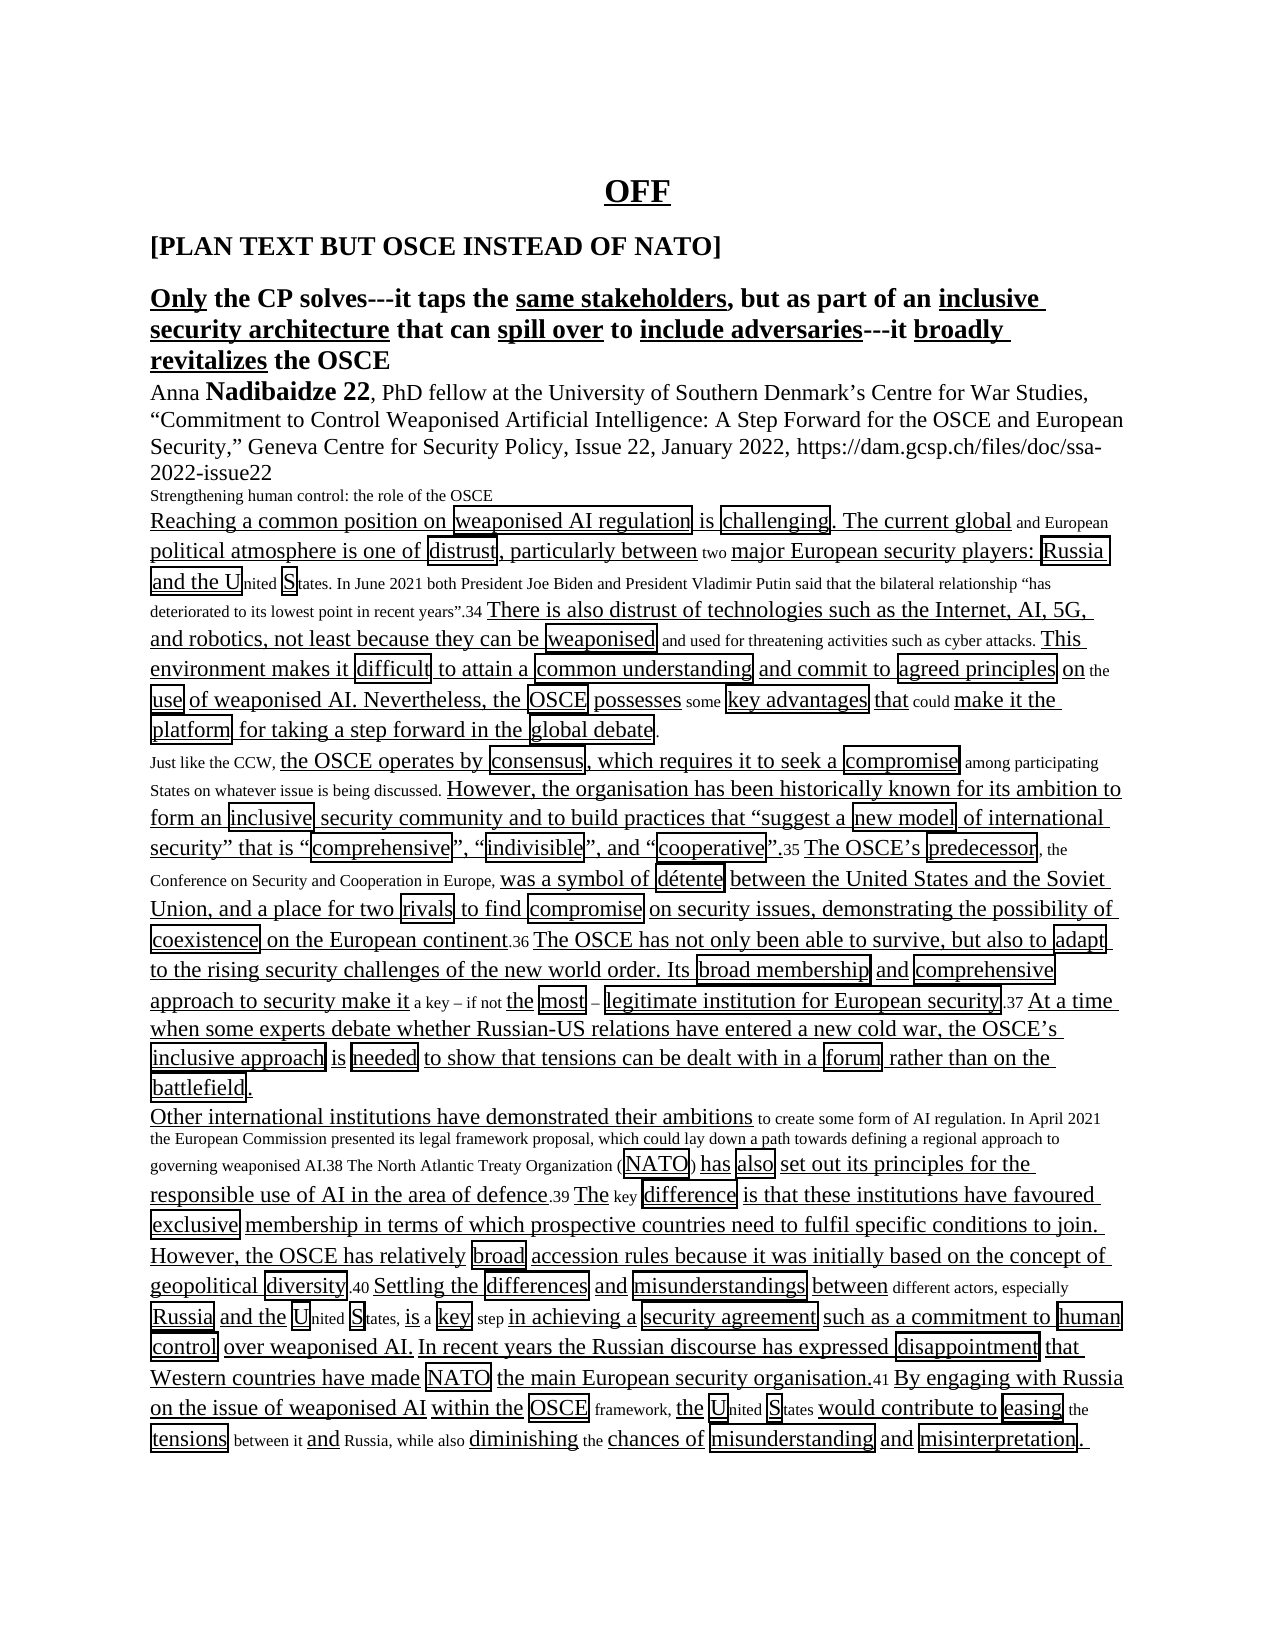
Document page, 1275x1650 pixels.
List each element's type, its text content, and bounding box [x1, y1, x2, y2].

text Just like the CCW, the OSCE operates by consensus, which requires it to seek a compromise among participating States on whatever issue is being discussed. However, the organisation has been historically known for its ambition to form an inclusive security community and to build practices that “suggest a new model of international security” that is “comprehensive”, “indivisible”, and “cooperative”.35 The OSCE’s predecessor, the Conference on Security and Cooperation in Europe, was a symbol of détente between the United States and the Soviet Union, and a place for two rivals to find compromise on security issues, demonstrating the possibility of coexistence on the European continent.36 The OSCE has not only been able to survive, but also to adapt to the rising security challenges of the new world order. Its broad membership and comprehensive approach to security make it a key – if not the most – legitimate institution for European security.37 At a time when some experts debate whether Russian-US relations have entered a new cold war, the OSCE’s inclusive approach is needed to show that tensions can be dealt with in a forum rather than on the battlefield. [150, 745, 1125, 1103]
text Strengthening human control: the role of the OSCE [150, 486, 1125, 505]
subtitle OFF [150, 171, 1125, 209]
text Anna Nadibaidze 22, PhD fellow at the University of Southern Denmark’s Centre for War Studies, “Commitment to Control Weaponised Artificial Intelligence: A Step Forward for the OSCE and European Security,” Geneva Centre for Security Policy, Issue 22, January 2022, https://dam.gcsp.ch/files/doc/ssa-2022-issue22 [150, 375, 1125, 486]
subtitle [PLAN TEXT BUT OSCE INSTEAD OF NATO] [150, 230, 1125, 261]
subtitle Only the CP solves---it taps the same stakeholders, but as part of an inclusive security architecture that can spill over to include adversaries---it broadly revitalizes the OSCE [150, 282, 1125, 375]
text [150, 1103, 1125, 1453]
text Reaching a common position on weaponised AI regulation is challenging. The current global and European political atmosphere is one of distrust, particularly between two major European security players: Russia and the United States. In June 2021 both President Joe Biden and President Vladimir Putin said that the bilateral relationship “has deteriorated to its lowest point in recent years”.34 There is also distrust of technologies such as the Internet, AI, 5G, and robotics, not least because they can be weaponised and used for threatening activities such as cyber attacks. This environment makes it difficult to attain a common understanding and commit to agreed principles on the use of weaponised AI. Nevertheless, the OSCE possesses some key advantages that could make it the platform for taking a step forward in the global debate. [150, 505, 1125, 745]
